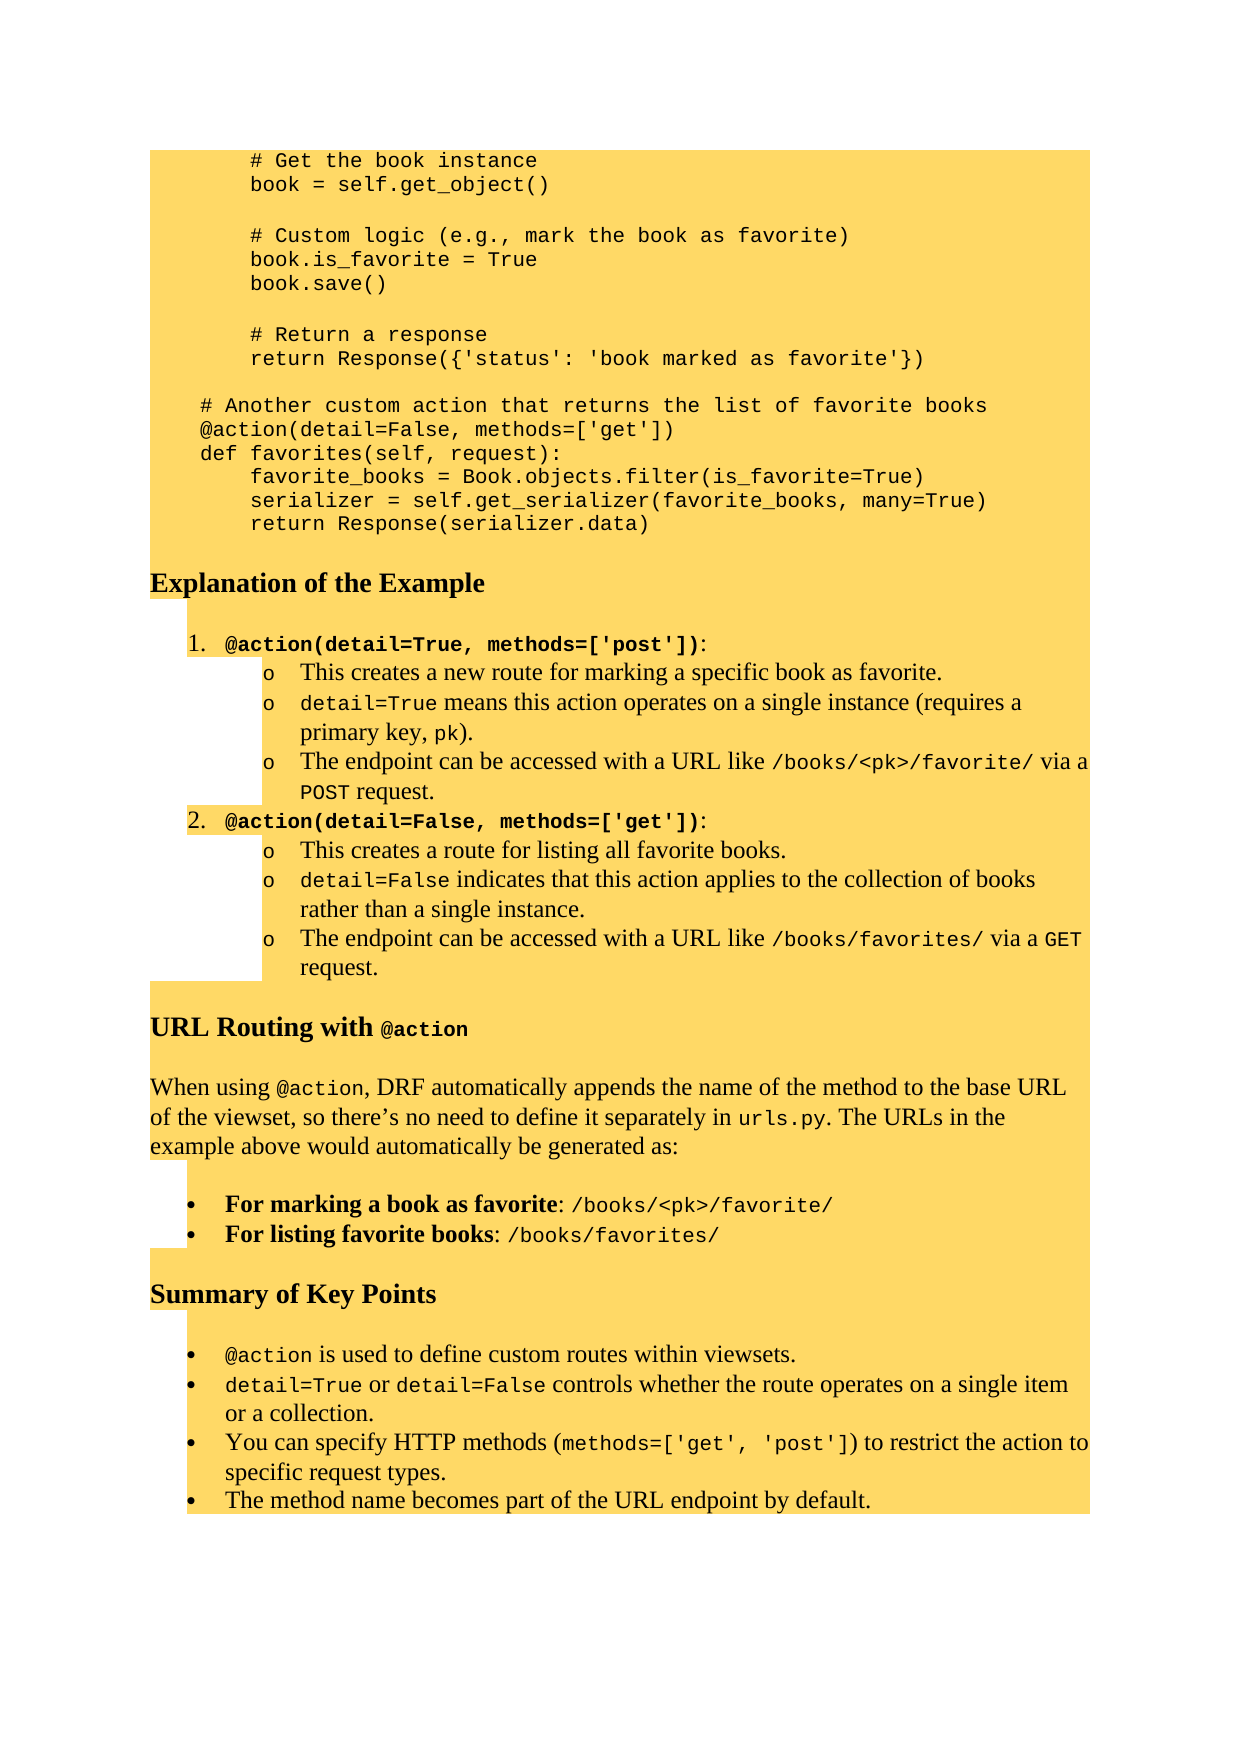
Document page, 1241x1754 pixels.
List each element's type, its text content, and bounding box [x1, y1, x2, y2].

text def favorites(self, request): [150, 442, 1090, 466]
text # Get the book instance [150, 150, 1090, 174]
text book.save() [150, 273, 1090, 296]
list You can specify HTTP methods (methods=['get', 'post']) to restrict the action to specific request types. [187, 1427, 1090, 1485]
list The endpoint can be accessed with a URL like /books/favorites/ via a GET request. [262, 923, 1090, 981]
list The endpoint can be accessed with a URL like /books/<pk>/favorite/ via a POST request. [262, 746, 1090, 805]
list @action(detail=True, methods=['post']): [187, 628, 1090, 657]
text return Response({'status': 'book marked as favorite'}) [150, 348, 1090, 372]
text serializer = self.get_serializer(favorite_books, many=True) [150, 490, 1090, 513]
text # Another custom action that returns the list of favorite books [150, 395, 1090, 419]
list detail=True means this action operates on a single instance (requires a primary key, pk). [262, 687, 1090, 746]
list This creates a new route for marking a specific book as favorite. [262, 657, 1090, 687]
text book.is_favorite = True [150, 249, 1090, 273]
list For marking a book as favorite: /books/<pk>/favorite/ [187, 1189, 1090, 1219]
text favorite_books = Book.objects.filter(is_favorite=True) [150, 466, 1090, 490]
list The method name becomes part of the URL endpoint by default. [187, 1485, 1090, 1514]
list detail=False indicates that this action applies to the collection of books rather than a single instance. [262, 864, 1090, 923]
list @action is used to define custom routes within viewsets. [187, 1339, 1090, 1369]
list detail=True or detail=False controls whether the route operates on a single item or a collection. [187, 1369, 1090, 1427]
text Explanation of the Example [150, 566, 1090, 599]
text When using @action, DRF automatically appends the name of the method to the base URL of the viewset, so there’s no need to define it separately in urls.py. The URLs in the example above would automatically be generated as: [150, 1072, 1090, 1160]
text return Response(serializer.data) [150, 513, 1090, 537]
text # Return a response [150, 324, 1090, 348]
list This creates a route for listing all favorite books. [262, 835, 1090, 864]
list @action(detail=False, methods=['get']): [187, 805, 1090, 835]
text Summary of Key Points [150, 1277, 1090, 1310]
text URL Routing with @action [150, 1010, 1090, 1043]
text # Custom logic (e.g., mark the book as favorite) [150, 225, 1090, 249]
list For listing favorite books: /books/favorites/ [187, 1219, 1090, 1248]
text @action(detail=False, methods=['get']) [150, 419, 1090, 442]
text book = self.get_object() [150, 174, 1090, 197]
